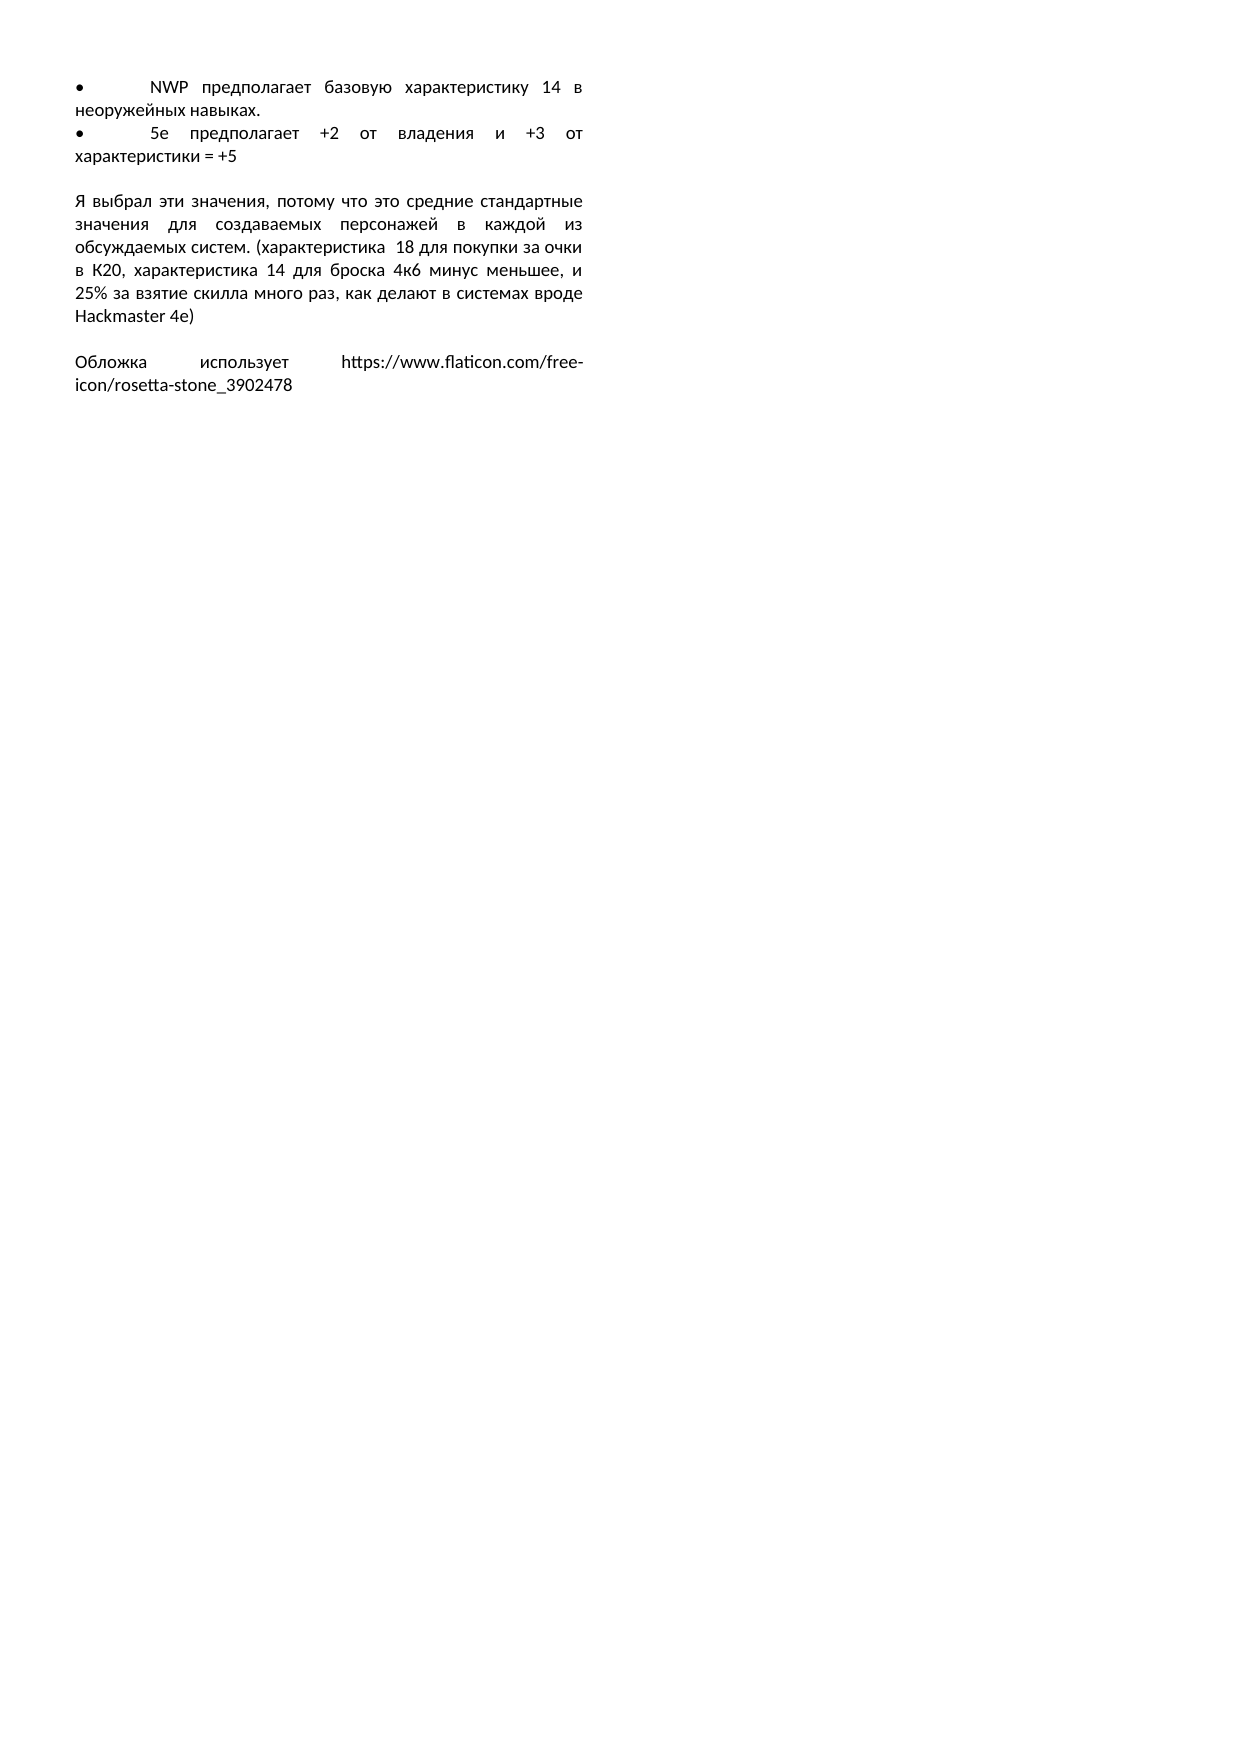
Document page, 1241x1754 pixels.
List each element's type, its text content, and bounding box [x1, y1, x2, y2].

text • NWP предполагает базовую характеристику 14 в неоружейных навыках. [75, 75, 583, 121]
text • 5е предполагает +2 от владения и +3 от характеристики = +5 [75, 121, 583, 167]
text Обложка использует https://www.flaticon.com/free-icon/rosetta-stone_3902478 [75, 350, 583, 396]
text Я выбрал эти значения, потому что это средние стандартные значения для создаваемых персонажей в каждой из обсуждаемых систем. (характеристика 18 для покупки за очки в К20, характеристика 14 для броска 4к6 минус меньшее, и 25% за взятие скилла много раз, как делают в системах вроде Hackmaster 4e) [75, 189, 583, 327]
